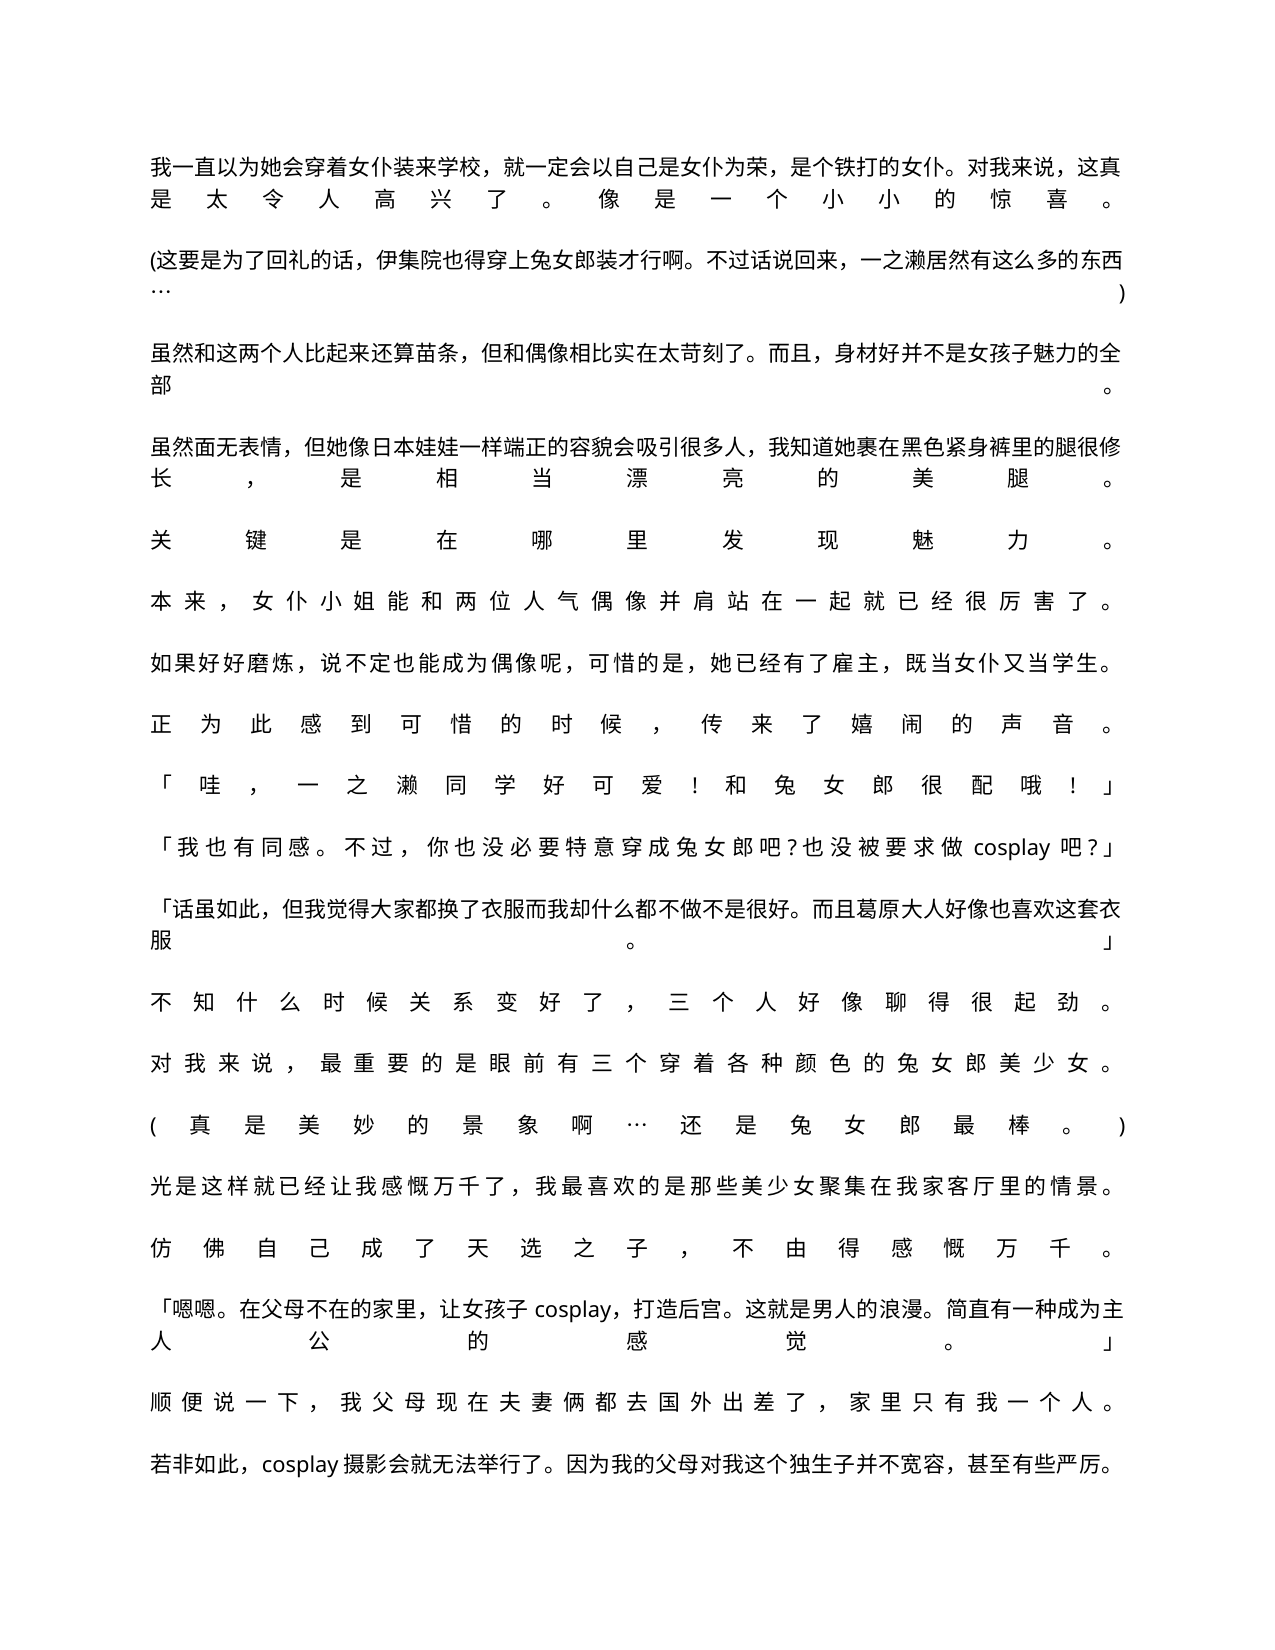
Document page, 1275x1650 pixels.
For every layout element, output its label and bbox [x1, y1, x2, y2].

text [150, 150, 1125, 1479]
